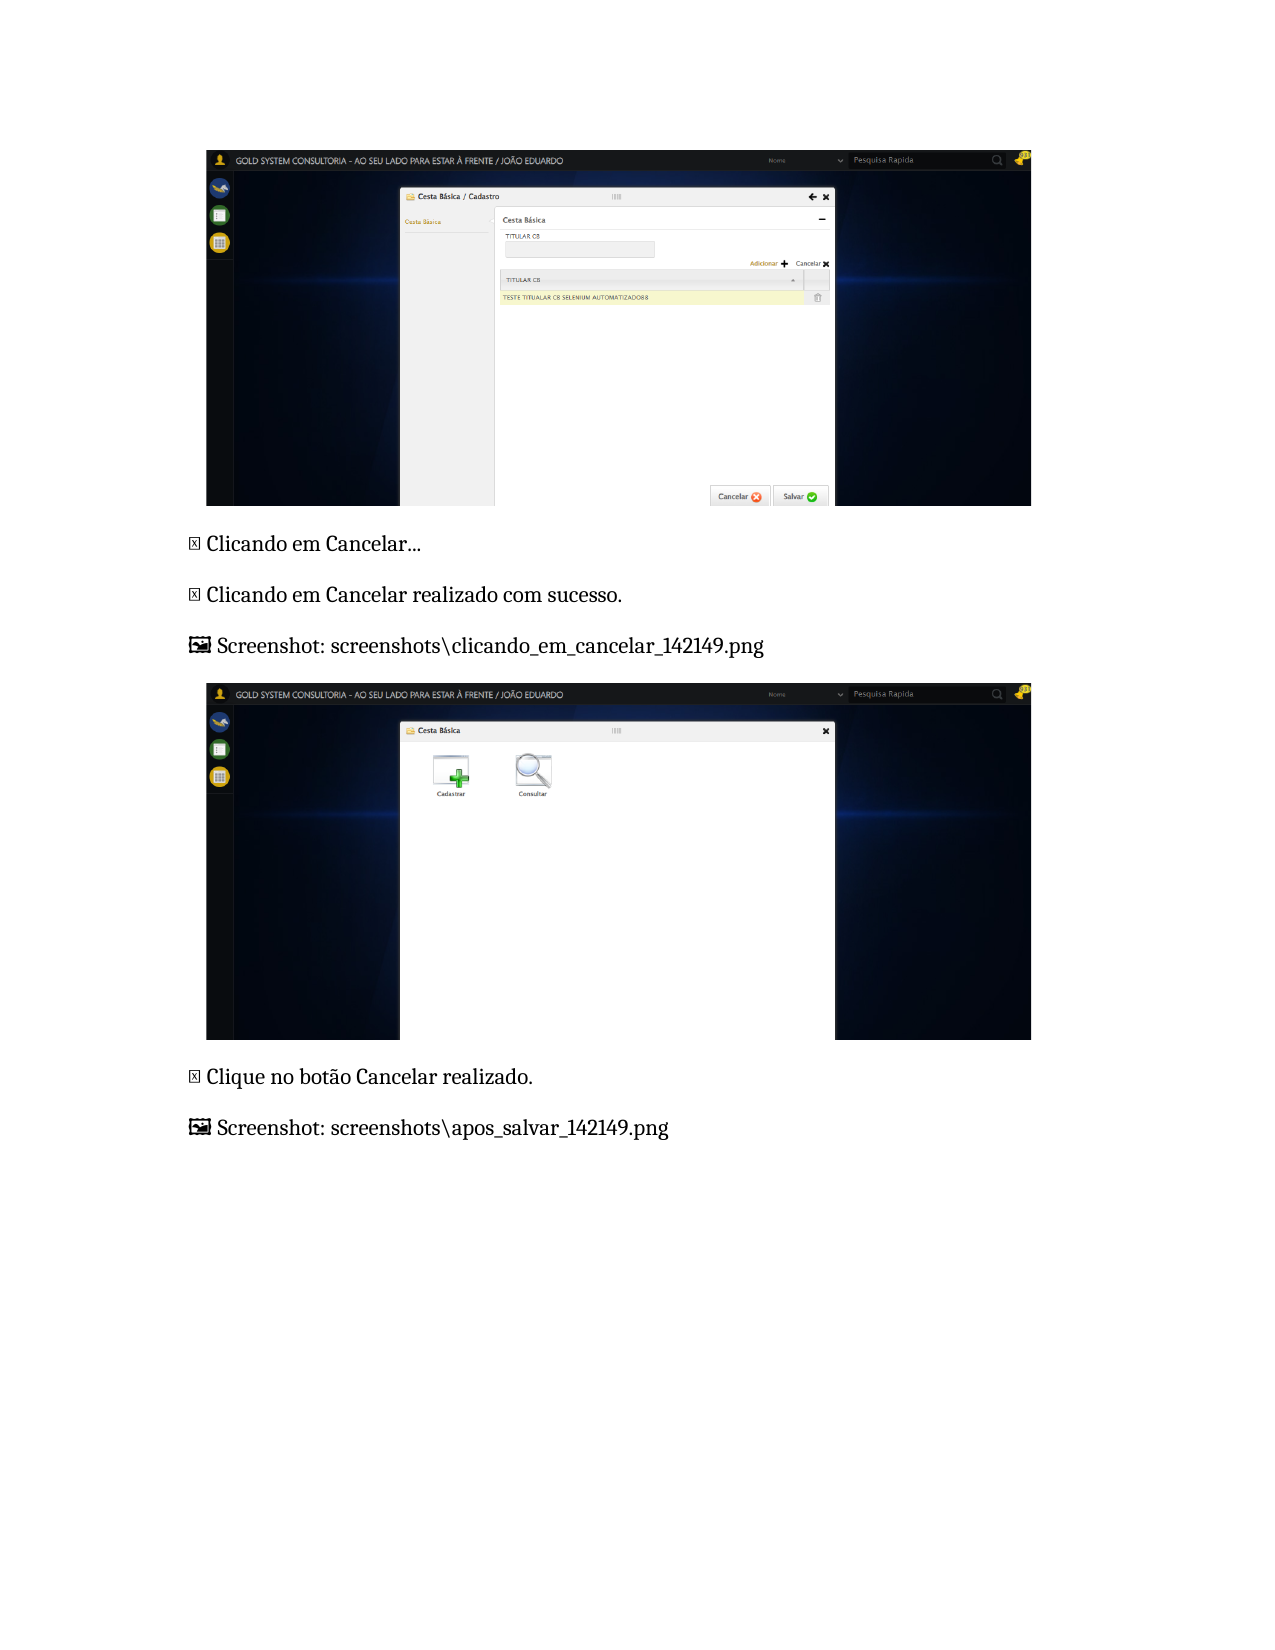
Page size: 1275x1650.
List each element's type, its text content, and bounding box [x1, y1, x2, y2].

text 🖼️ Screenshot: screenshots\apos_salvar_142149.png [187, 1115, 1087, 1141]
text 🔄 Clicando em Cancelar... [187, 530, 1087, 557]
text ✅ Clicando em Cancelar realizado com sucesso. [187, 581, 1087, 608]
picture [206, 150, 1032, 506]
picture [206, 683, 1032, 1040]
text 📸 Clique no botão Cancelar realizado. [187, 1064, 1087, 1090]
text 🖼️ Screenshot: screenshots\clicando_em_cancelar_142149.png [187, 632, 1087, 659]
